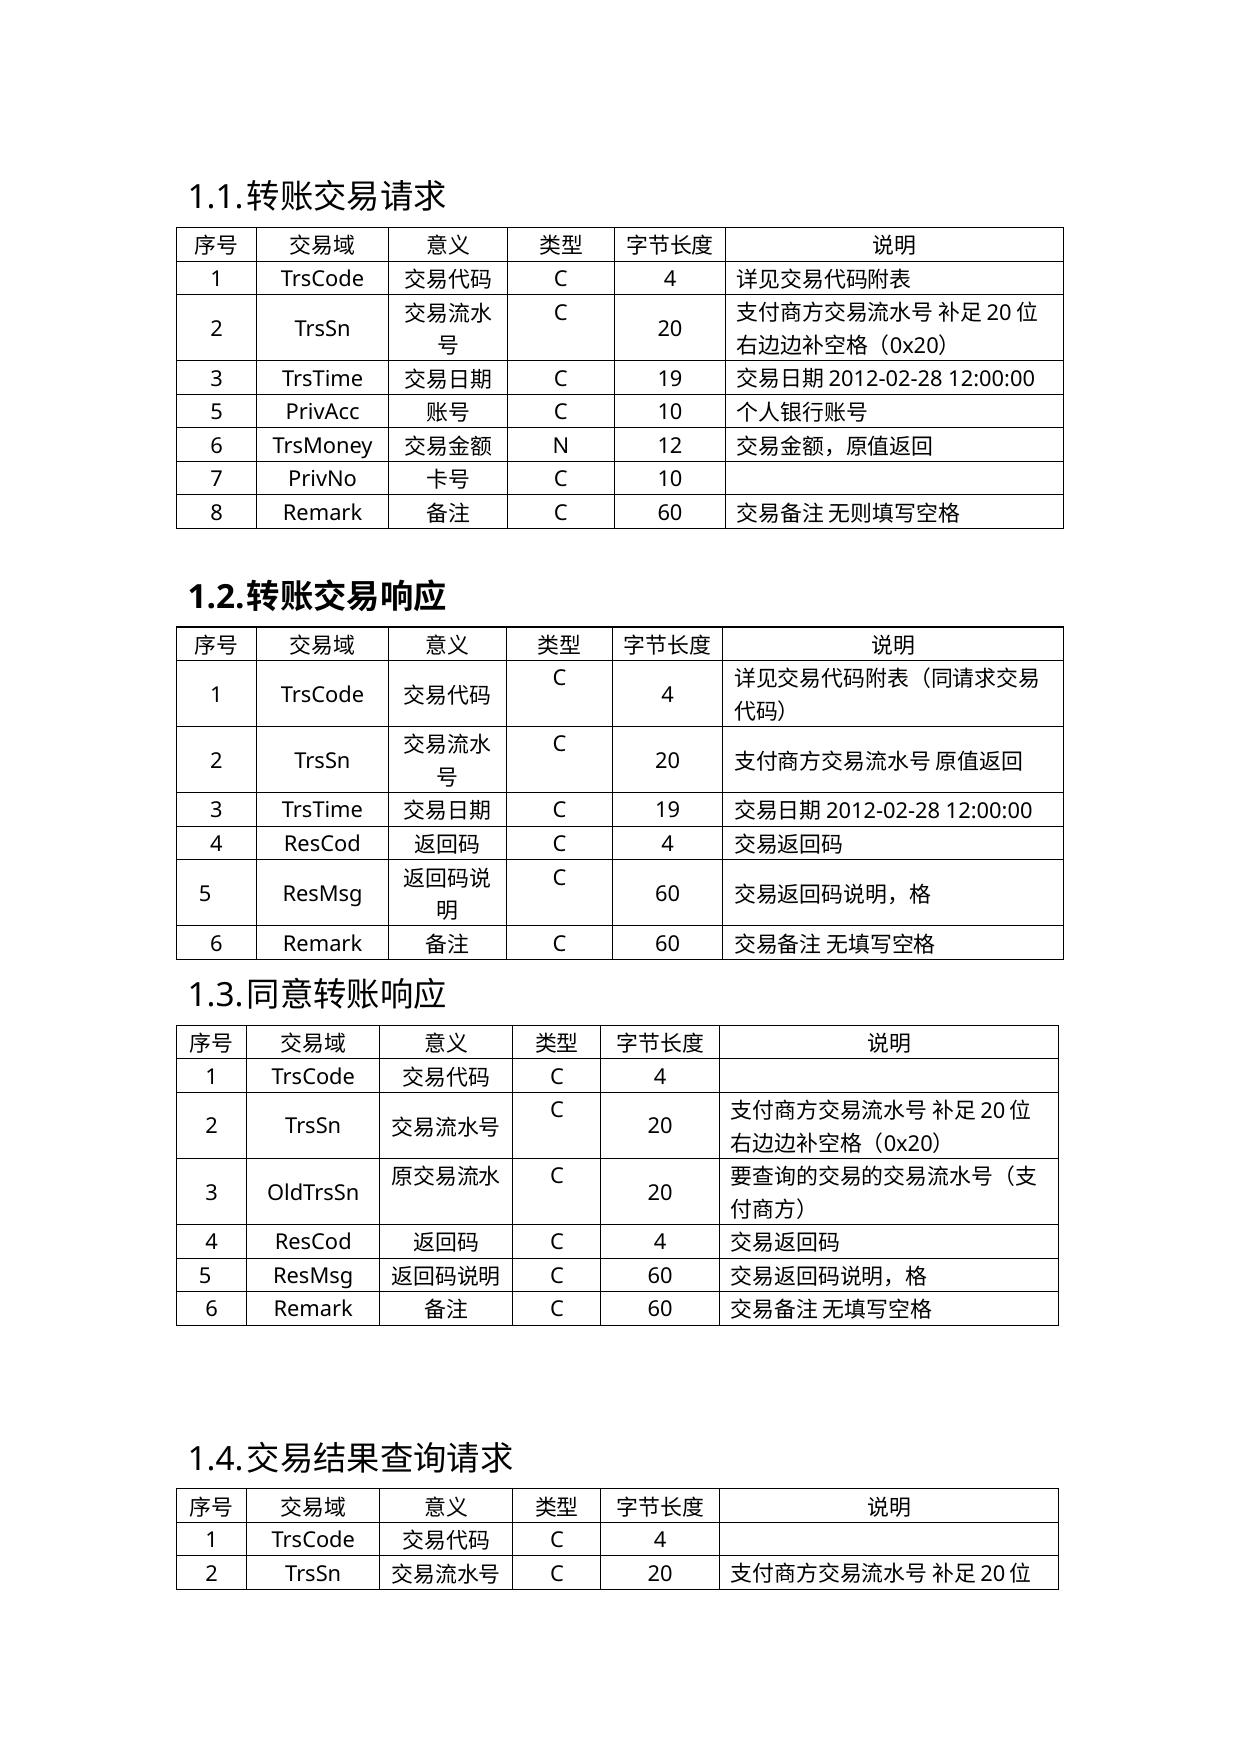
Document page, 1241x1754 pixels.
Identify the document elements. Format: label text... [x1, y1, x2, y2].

table_cell 60 [601, 1292, 719, 1324]
table_cell C [507, 827, 612, 859]
table_cell 2 [177, 295, 256, 360]
table_cell 详见交易代码附表 [726, 262, 1063, 294]
table_cell 1 [177, 262, 256, 294]
table_cell 个人银行账号 [726, 395, 1063, 427]
table_cell 20 [601, 1159, 719, 1224]
table_cell 5 [177, 860, 256, 925]
table_header 类型 [507, 628, 612, 660]
table_cell 备注 [380, 1292, 512, 1324]
table_cell 4 [177, 827, 256, 859]
table_cell 20 [601, 1556, 719, 1589]
subtitle 交易结果查询请求 [187, 1423, 1053, 1488]
table_cell 2 [177, 727, 256, 792]
table_cell C [513, 1059, 600, 1092]
table_cell 要查询的交易的交易流水号（支付商方） [720, 1159, 1058, 1224]
table_cell [720, 1059, 1058, 1092]
table_cell 交易日期2012-02-28 12:00:00 [723, 793, 1063, 826]
table_header 类型 [508, 228, 614, 261]
table_cell TrsCode [257, 262, 388, 294]
table_cell 4 [601, 1059, 719, 1092]
table_cell TrsTime [257, 793, 388, 826]
table_header 意义 [389, 628, 506, 660]
table_header 字节长度 [615, 228, 725, 261]
table_cell 交易返回码说明，格 [720, 1259, 1058, 1291]
table_header 字节长度 [613, 628, 722, 660]
subtitle 转账交易响应 [187, 561, 1053, 626]
table_cell 4 [615, 262, 725, 294]
table_cell 5 [177, 1259, 246, 1291]
table_header 字节长度 [601, 1026, 719, 1058]
table_cell 19 [615, 361, 725, 394]
table_cell C [508, 462, 614, 494]
table_header 类型 [513, 1026, 600, 1058]
table_cell Remark [257, 926, 388, 959]
table_cell 1 [177, 661, 256, 726]
table_cell 支付商方交易流水号 原值返回 [723, 727, 1063, 792]
table_cell N [508, 428, 614, 461]
table_cell TrsSn [247, 1093, 379, 1158]
table_cell Remark [247, 1292, 379, 1324]
table_cell C [508, 495, 614, 528]
table_cell 交易金额，原值返回 [726, 428, 1063, 461]
table_cell 交易金额 [389, 428, 507, 461]
table_cell 备注 [389, 926, 506, 959]
table_header 说明 [723, 628, 1063, 660]
table_cell 3 [177, 361, 256, 394]
table_header 说明 [720, 1026, 1058, 1058]
table_cell 4 [177, 1225, 246, 1257]
table_header 交易域 [257, 628, 388, 660]
table_header 交易域 [247, 1489, 379, 1522]
table_header 说明 [726, 228, 1063, 261]
table_cell TrsMoney [257, 428, 388, 461]
table_cell 2 [177, 1093, 246, 1158]
table_cell 6 [177, 428, 256, 461]
table_cell ResMsg [257, 860, 388, 925]
table_cell C [513, 1292, 600, 1324]
subtitle 同意转账响应 [187, 960, 1053, 1025]
table_cell 交易流水号 [380, 1093, 512, 1158]
table_cell 交易日期2012-02-28 12:00:00 [726, 361, 1063, 394]
table_header 序号 [177, 228, 256, 261]
table_cell 交易日期 [389, 793, 506, 826]
table_cell 返回码说明 [380, 1259, 512, 1291]
table_cell 4 [613, 827, 722, 859]
table_cell 备注 [389, 495, 507, 528]
table_cell TrsCode [257, 661, 388, 726]
table_cell 支付商方交易流水号 补足20位右边边补空格（0x20） [726, 295, 1063, 360]
table_cell TrsCode [247, 1523, 379, 1555]
subtitle 转账交易请求 [187, 162, 1053, 227]
table_cell 交易返回码 [723, 827, 1063, 859]
table_cell TrsSn [257, 727, 388, 792]
table_cell 交易返回码说明，格 [723, 860, 1063, 925]
table_cell PrivNo [257, 462, 388, 494]
table_cell 交易备注 无填写空格 [723, 926, 1063, 959]
table_cell C [513, 1556, 600, 1589]
table_cell OldTrsSn [247, 1159, 379, 1224]
table_cell 4 [601, 1225, 719, 1257]
table_cell 返回码 [389, 827, 506, 859]
table_header 意义 [380, 1489, 512, 1522]
table_cell TrsSn [247, 1556, 379, 1589]
table_cell 6 [177, 1292, 246, 1324]
table_cell 交易代码 [380, 1059, 512, 1092]
table_cell 4 [613, 661, 722, 726]
table_header 说明 [720, 1489, 1058, 1522]
table_cell C [513, 1259, 600, 1291]
table_cell C [507, 727, 612, 792]
table_cell 1 [177, 1523, 246, 1555]
table_cell 60 [615, 495, 725, 528]
table_cell 60 [613, 860, 722, 925]
table_cell C [507, 926, 612, 959]
table_header 序号 [177, 1026, 246, 1058]
table_cell 1 [177, 1059, 246, 1092]
table_cell PrivAcc [257, 395, 388, 427]
table_cell 交易返回码 [720, 1225, 1058, 1257]
table_cell [720, 1523, 1058, 1555]
table_cell 交易流水号 [389, 727, 506, 792]
table_cell 20 [601, 1093, 719, 1158]
table_cell ResMsg [247, 1259, 379, 1291]
table_cell C [513, 1523, 600, 1555]
table_cell 6 [177, 926, 256, 959]
table_cell C [508, 262, 614, 294]
table_cell 交易备注 无填写空格 [720, 1292, 1058, 1324]
table_cell TrsCode [247, 1059, 379, 1092]
table_header 类型 [513, 1489, 600, 1522]
table_cell ResCod [257, 827, 388, 859]
table_cell 详见交易代码附表（同请求交易代码） [723, 661, 1063, 726]
table_cell 交易代码 [389, 262, 507, 294]
table_cell 20 [613, 727, 722, 792]
table_cell 3 [177, 1159, 246, 1224]
table_cell 2 [177, 1556, 246, 1589]
table_cell 19 [613, 793, 722, 826]
table_cell 7 [177, 462, 256, 494]
table_cell Remark [257, 495, 388, 528]
table_cell 支付商方交易流水号 补足20位右边边补空格（0x20） [720, 1093, 1058, 1158]
table_cell C [508, 395, 614, 427]
table_header 交易域 [257, 228, 388, 261]
table_header 交易域 [247, 1026, 379, 1058]
table_cell C [513, 1093, 600, 1158]
table_cell C [508, 361, 614, 394]
table_cell 原交易流水 [380, 1159, 512, 1224]
table_cell C [508, 295, 614, 360]
table_cell 60 [613, 926, 722, 959]
table_cell TrsSn [257, 295, 388, 360]
table_cell 账号 [389, 395, 507, 427]
table_header 字节长度 [601, 1489, 719, 1522]
table_cell 3 [177, 793, 256, 826]
table_cell 4 [601, 1523, 719, 1555]
table_cell 交易代码 [380, 1523, 512, 1555]
table_cell 60 [601, 1259, 719, 1291]
table_cell C [513, 1159, 600, 1224]
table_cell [720, 1556, 1058, 1589]
table_header 序号 [177, 1489, 246, 1522]
table_header 意义 [380, 1026, 512, 1058]
table_header 序号 [177, 628, 256, 660]
table_cell ResCod [247, 1225, 379, 1257]
table_cell C [507, 860, 612, 925]
table_cell TrsTime [257, 361, 388, 394]
table_cell 返回码 [380, 1225, 512, 1257]
table_cell 交易代码 [389, 661, 506, 726]
table_cell C [507, 793, 612, 826]
table_cell [726, 462, 1063, 494]
table_cell 20 [615, 295, 725, 360]
table_cell 5 [177, 395, 256, 427]
table_cell 12 [615, 428, 725, 461]
table_cell 8 [177, 495, 256, 528]
table_cell 卡号 [389, 462, 507, 494]
table_cell 返回码说明 [389, 860, 506, 925]
table_cell C [507, 661, 612, 726]
table_cell 10 [615, 395, 725, 427]
table_cell 交易流水号 [389, 295, 507, 360]
table_header 意义 [389, 228, 507, 261]
table_cell C [513, 1225, 600, 1257]
table_cell 交易备注 无则填写空格 [726, 495, 1063, 528]
table_cell 交易日期 [389, 361, 507, 394]
table_cell 10 [615, 462, 725, 494]
table_cell 交易流水号 [380, 1556, 512, 1589]
